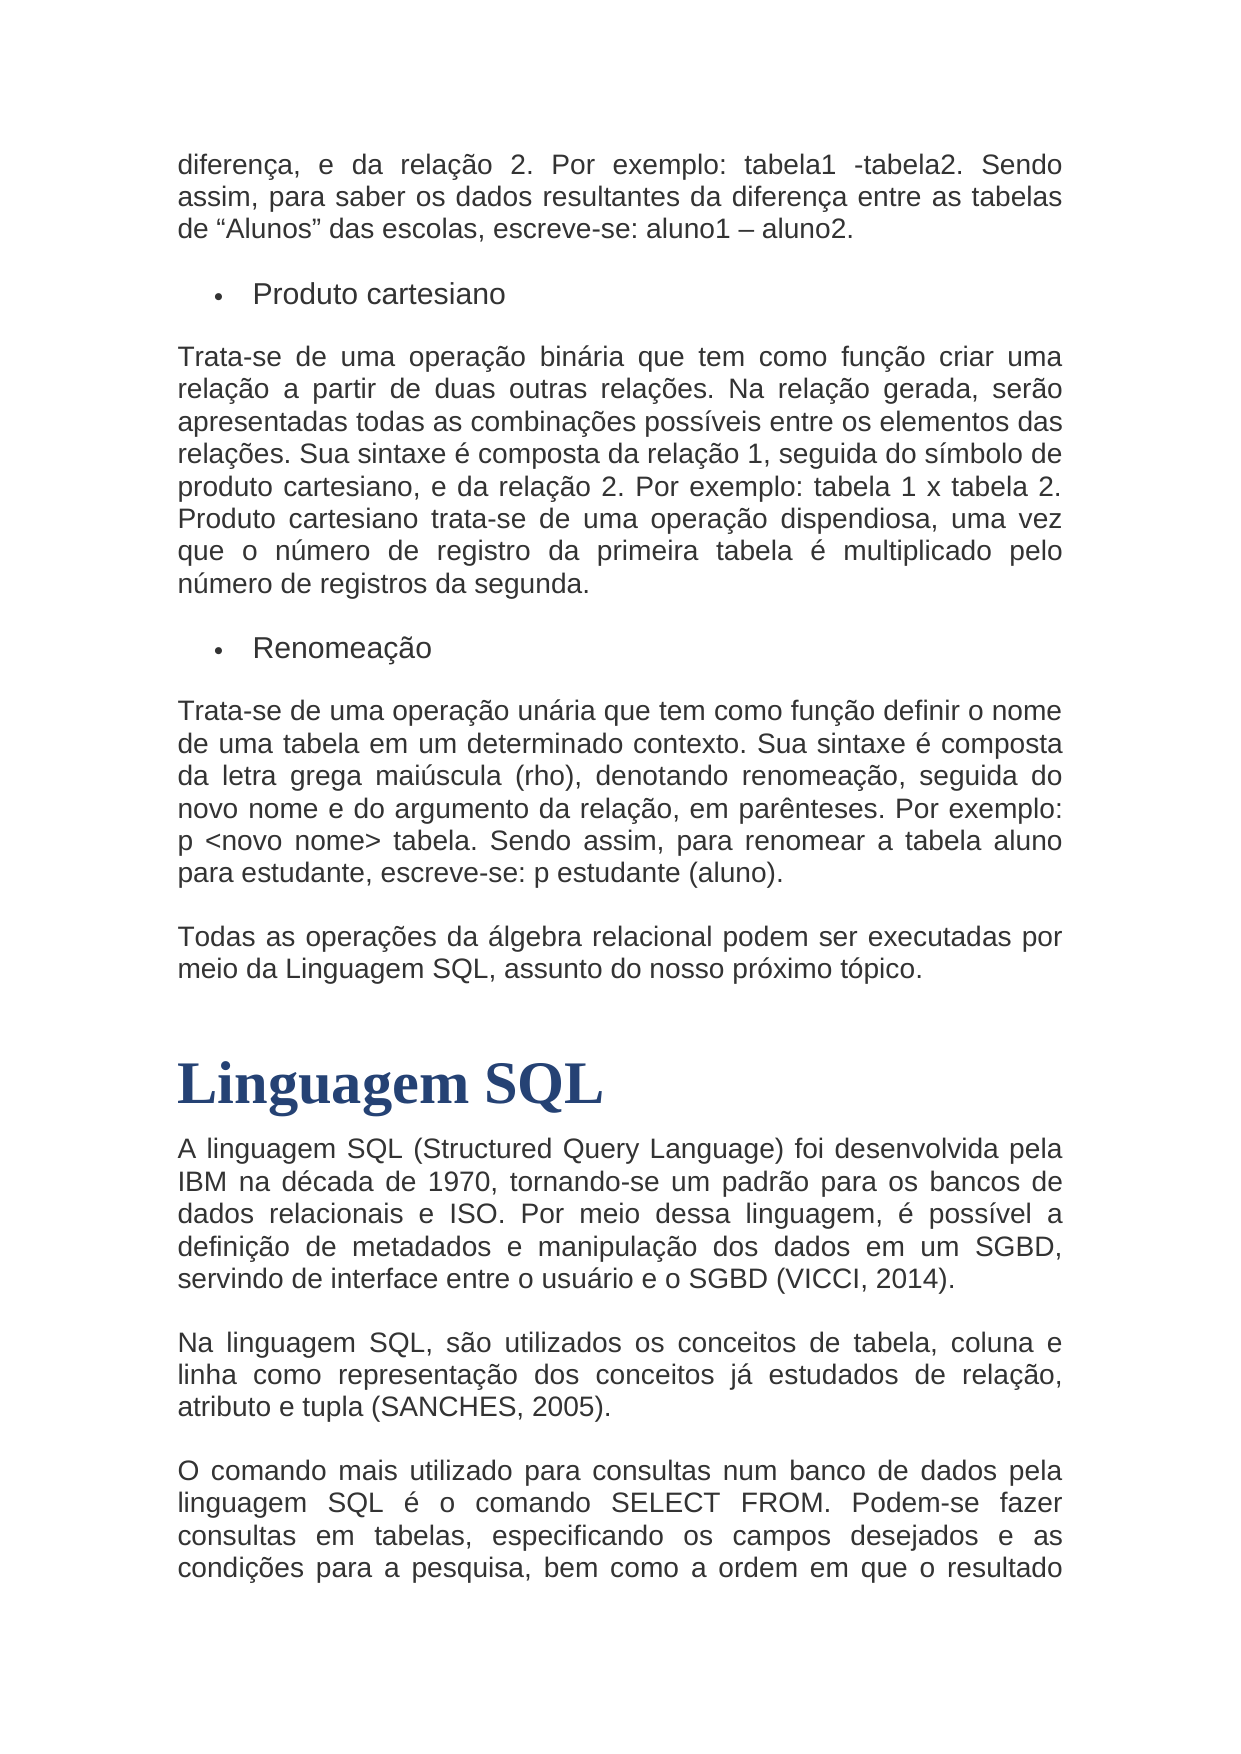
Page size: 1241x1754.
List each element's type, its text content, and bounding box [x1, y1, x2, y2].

list Produto cartesiano [215, 276, 1063, 311]
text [177, 148, 1063, 245]
text A linguagem SQL (Structured Query Language) foi desenvolvida pela IBM na década de 1970, tornando-se um padrão para os bancos de dados relacionais e ISO. Por meio dessa linguagem, é possível a definição de metadados e manipulação dos dados em um SGBD, servindo de interface entre o usuário e o SGBD (VICCI, 2014). [177, 1132, 1063, 1294]
text Linguagem SQL [177, 1047, 1063, 1117]
list Renomeação [215, 630, 1063, 665]
text Trata-se de uma operação unária que tem como função definir o nome de uma tabela em um determinado contexto. Sua sintaxe é composta da letra grega maiúscula (rho), denotando renomeação, seguida do novo nome e do argumento da relação, em parênteses. Por exemplo: p <novo nome> tabela. Sendo assim, para renomear a tabela aluno para estudante, escreve-se: p estudante (aluno). [177, 694, 1063, 889]
text Na linguagem SQL, são utilizados os conceitos de tabela, coluna e linha como representação dos conceitos já estudados de relação, atributo e tupla (SANCHES, 2005). [177, 1326, 1063, 1423]
text Todas as operações da álgebra relacional podem ser executadas por meio da Linguagem SQL, assunto do nosso próximo tópico. [177, 920, 1063, 985]
text Trata-se de uma operação binária que tem como função criar uma relação a partir de duas outras relações. Na relação gerada, serão apresentadas todas as combinações possíveis entre os elementos das relações. Sua sintaxe é composta da relação 1, seguida do símbolo de produto cartesiano, e da relação 2. Por exemplo: tabela 1 x tabela 2. Produto cartesiano trata-se de uma operação dispendiosa, uma vez que o número de registro da primeira tabela é multiplicado pelo número de registros da segunda. [177, 340, 1063, 599]
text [177, 1454, 1063, 1584]
